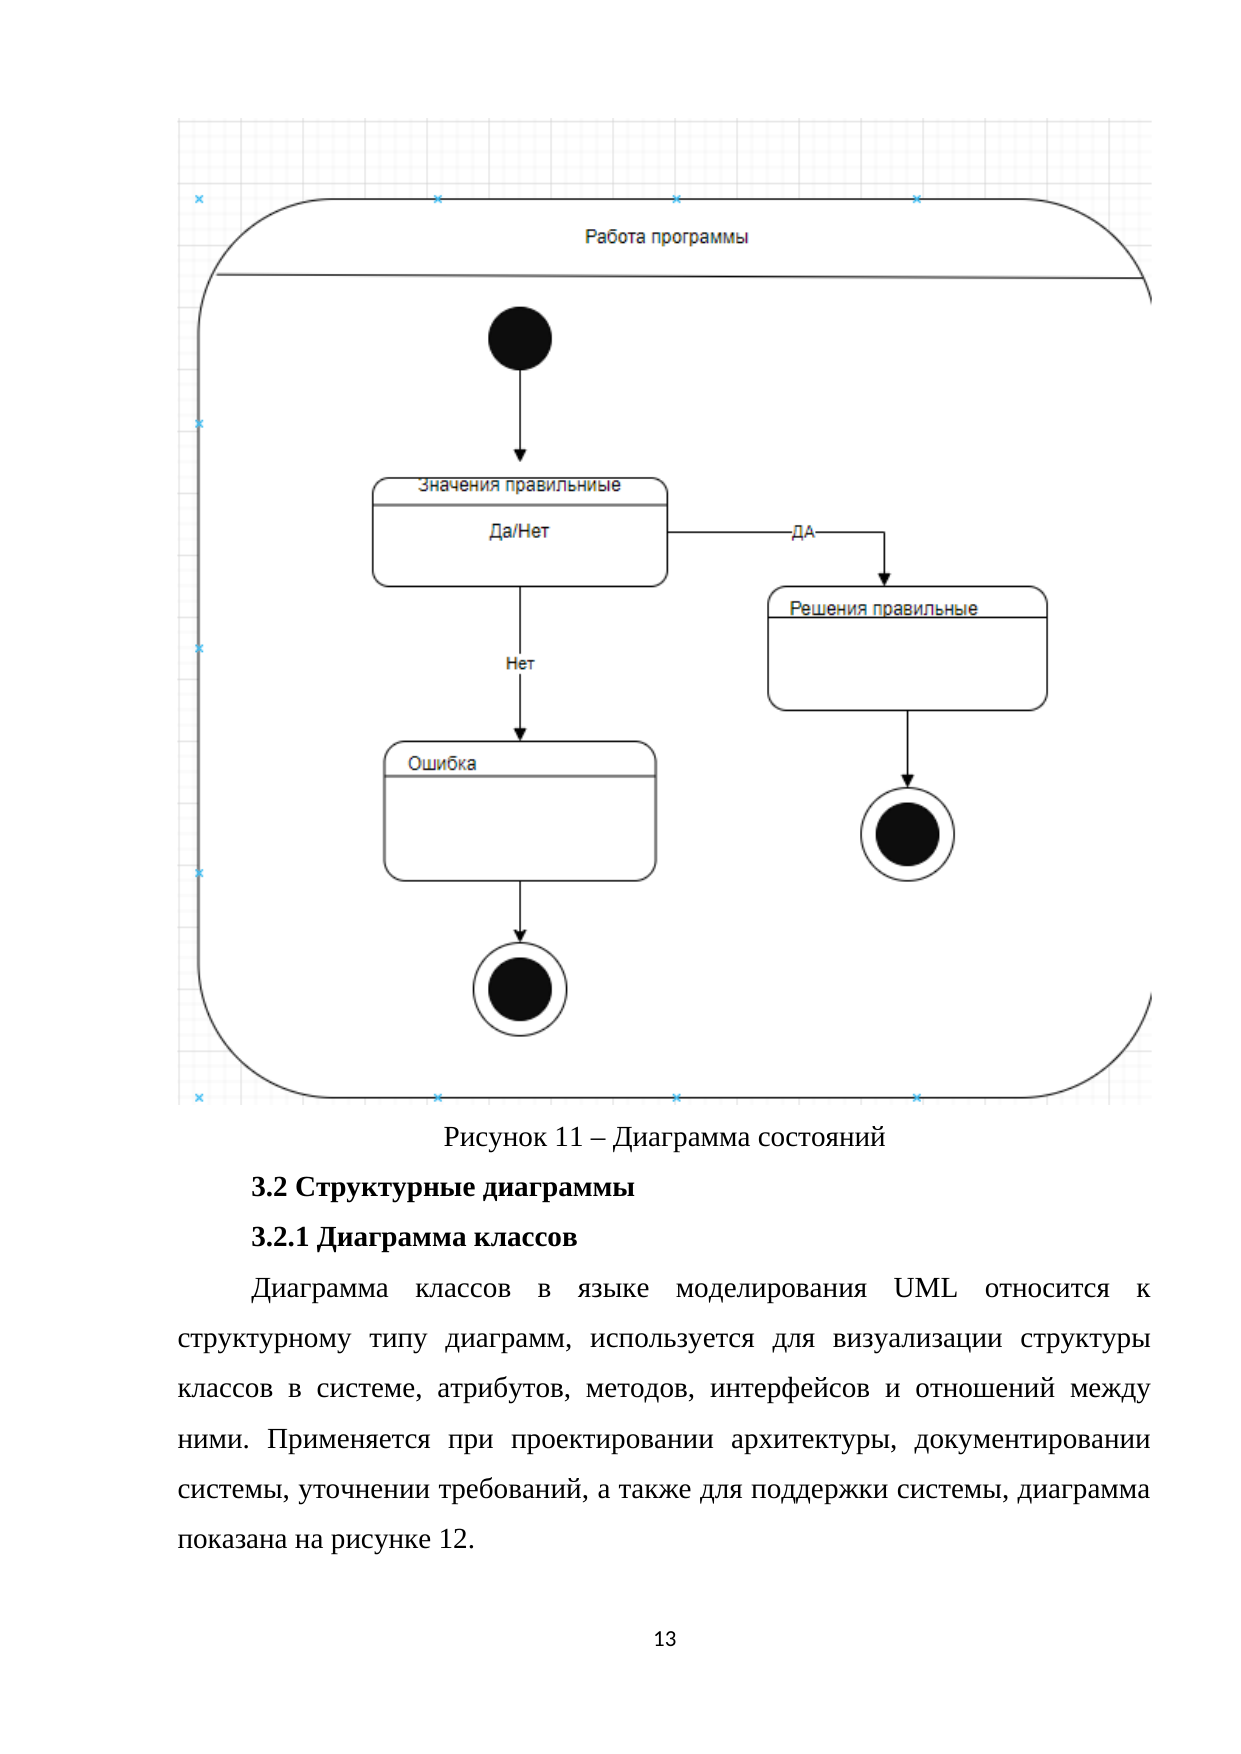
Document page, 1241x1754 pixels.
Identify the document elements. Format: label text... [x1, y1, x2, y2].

subtitle 3.2.1 Диаграмма классов [177, 1219, 1152, 1253]
subtitle 3.2 Структурные диаграммы [177, 1169, 1152, 1203]
text Рисунок 11 – Диаграмма состояний [177, 1119, 1152, 1152]
picture [177, 118, 1152, 1105]
text Диаграмма классов в языке моделирования UML относится к структурному типу диаграмм, используется для визуализации структуры классов в системе, атрибутов, методов, интерфейсов и отношений между ними. Применяется при проектировании архитектуры, документировании системы, уточнении требований, а также для поддержки системы, диаграмма показана на рисунке 12. [177, 1270, 1152, 1555]
